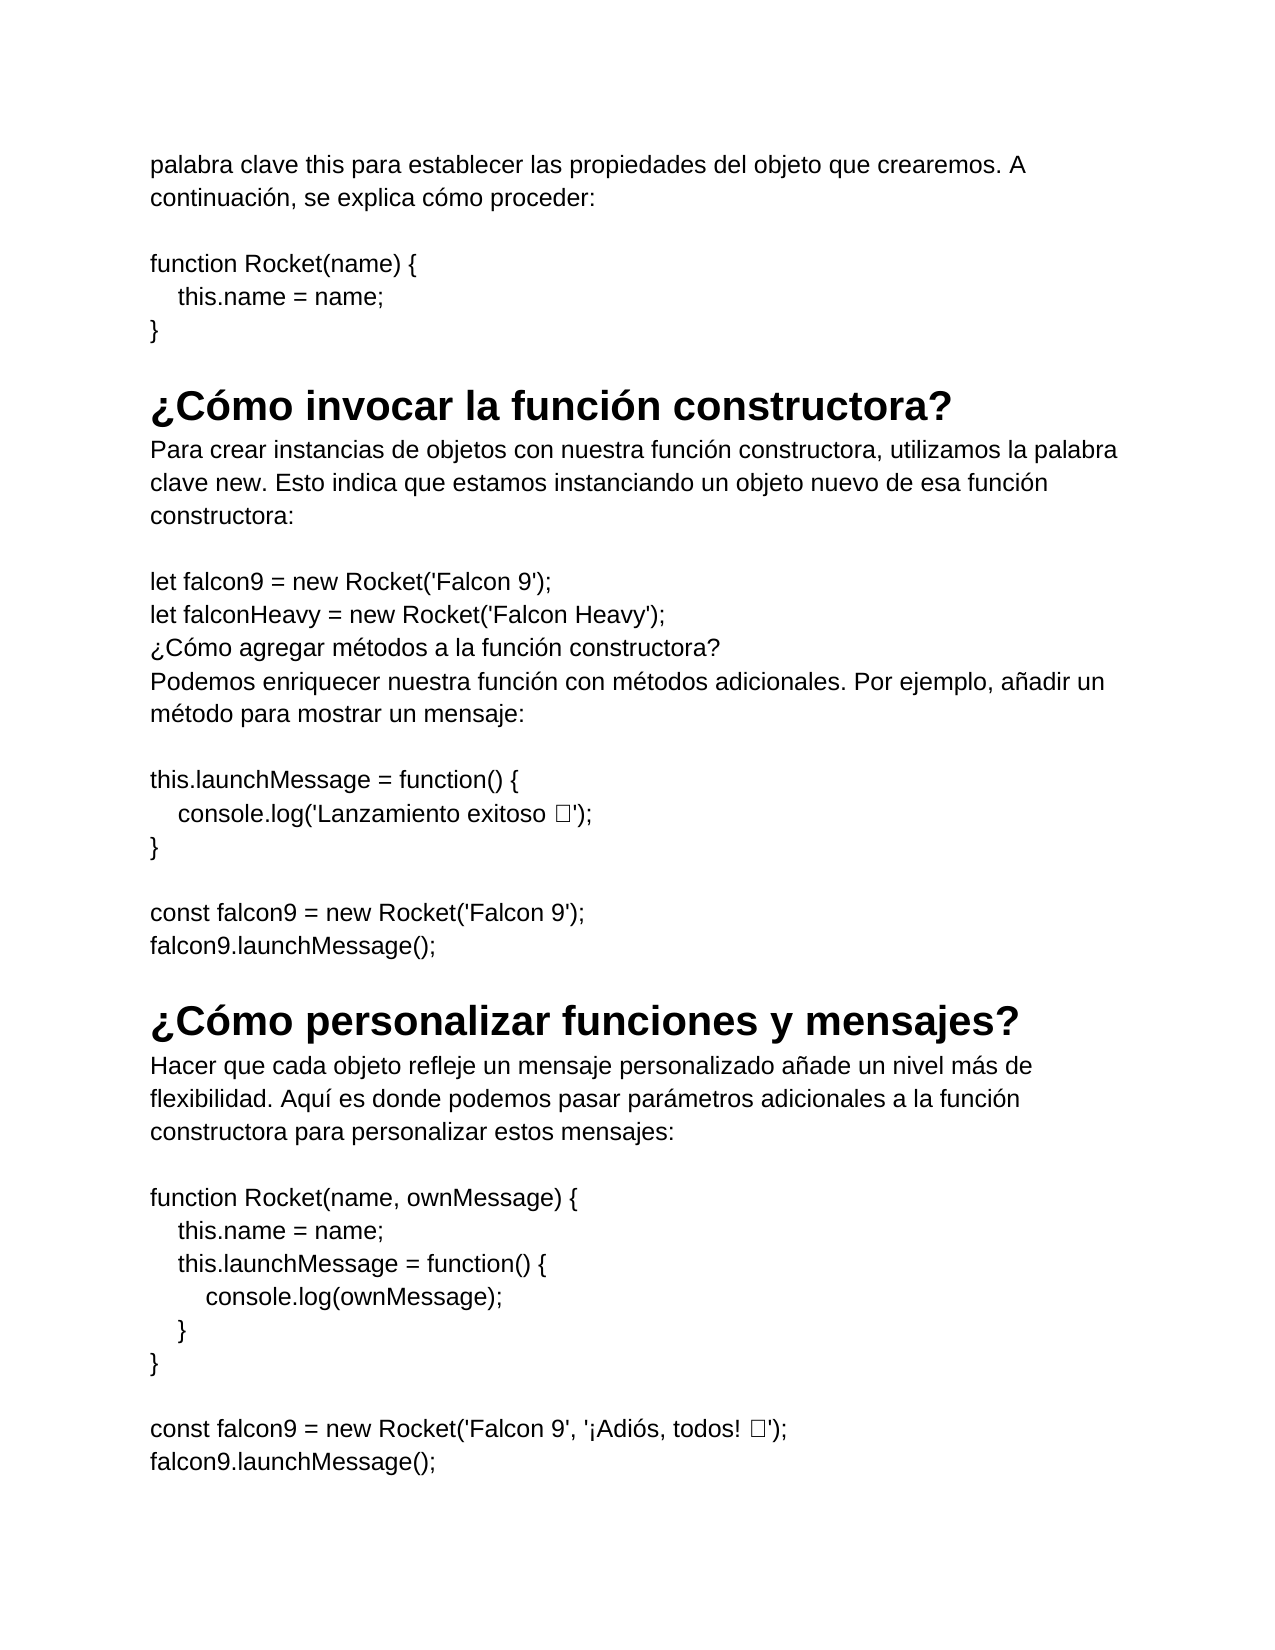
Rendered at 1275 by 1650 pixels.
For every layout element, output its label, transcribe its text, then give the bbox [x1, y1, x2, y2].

text Hacer que cada objeto refleje un mensaje personalizado añade un nivel más de flexibilidad. Aquí es donde podemos pasar parámetros adicionales a la función constructora para personalizar estos mensajes: [150, 1051, 1125, 1146]
text const falcon9 = new Rocket('Falcon 9', '¡Adiós, todos! 🌟'); [150, 1414, 1125, 1443]
text console.log('Lanzamiento exitoso 🚀'); [150, 798, 1125, 827]
text } [150, 1315, 1125, 1344]
text Para crear instancias de objetos con nuestra función constructora, utilizamos la palabra clave new. Esto indica que estamos instanciando un objeto nuevo de esa función constructora: [150, 435, 1125, 530]
text let falconHeavy = new Rocket('Falcon Heavy'); [150, 600, 1125, 629]
text Podemos enriquecer nuestra función con métodos adicionales. Por ejemplo, añadir un método para mostrar un mensaje: [150, 666, 1125, 728]
text this.launchMessage = function() { [150, 1249, 1125, 1278]
text this.name = name; [150, 282, 1125, 311]
text ¿Cómo agregar métodos a la función constructora? [150, 633, 1125, 662]
text } [150, 315, 1125, 344]
title ¿Cómo invocar la función constructora? [150, 381, 1125, 429]
text } [150, 832, 1125, 860]
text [150, 150, 1125, 212]
text } [150, 1348, 1125, 1377]
text console.log(ownMessage); [150, 1282, 1125, 1311]
text const falcon9 = new Rocket('Falcon 9'); [150, 898, 1125, 926]
text this.name = name; [150, 1216, 1125, 1245]
text let falcon9 = new Rocket('Falcon 9'); [150, 567, 1125, 596]
text this.launchMessage = function() { [150, 766, 1125, 794]
text function Rocket(name) { [150, 249, 1125, 278]
title ¿Cómo personalizar funciones y mensajes? [150, 997, 1125, 1044]
text falcon9.launchMessage(); [150, 931, 1125, 959]
text falcon9.launchMessage(); [150, 1447, 1125, 1476]
text function Rocket(name, ownMessage) { [150, 1183, 1125, 1212]
